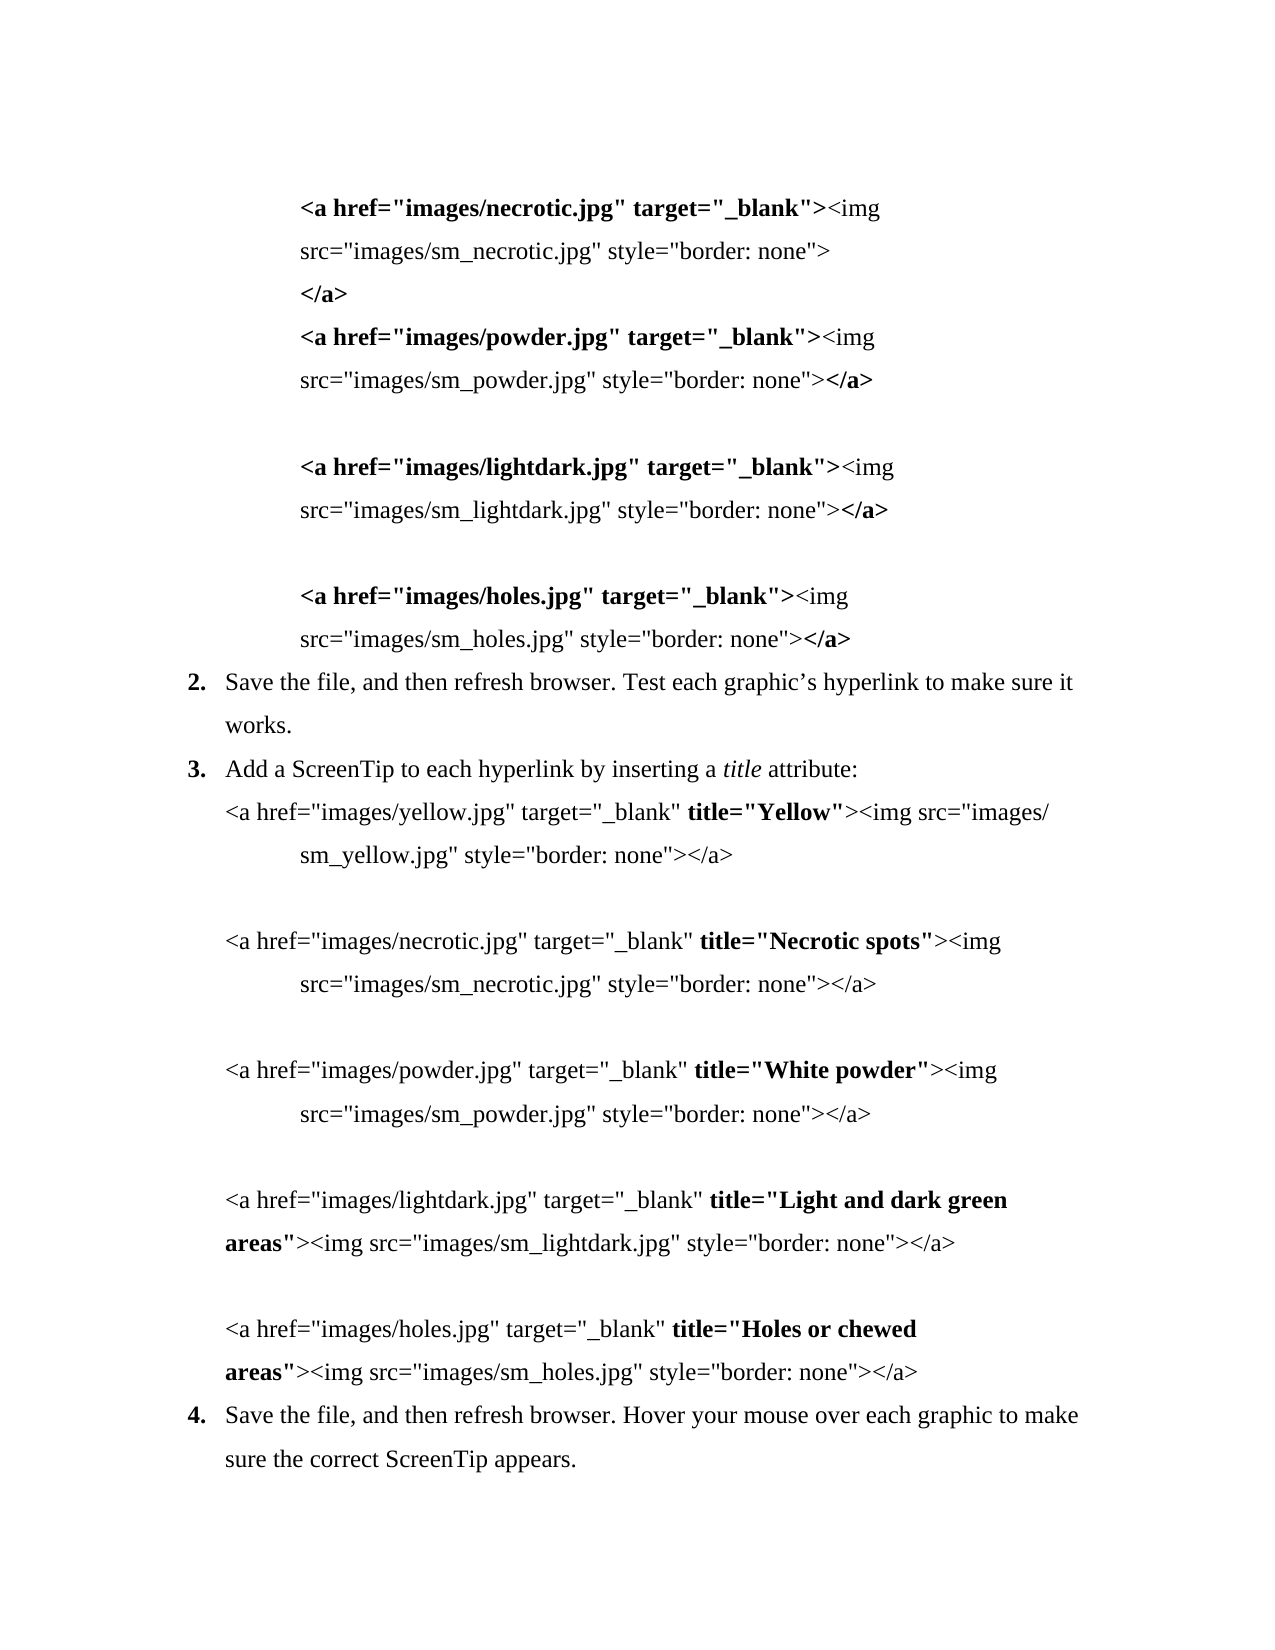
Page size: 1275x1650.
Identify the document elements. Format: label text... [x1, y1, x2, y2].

list Save the file, and then refresh browser. Test each graphic’s hyperlink to make sure it works. [187, 667, 1125, 739]
text <a href="images/powder.jpg" target="_blank"><img src="images/sm_powder.jpg" style="border: none"></a> [300, 322, 1125, 394]
text <a href="images/necrotic.jpg" target="_blank" title="Necrotic spots"><img [150, 926, 1125, 955]
text sm_yellow.jpg" style="border: none"></a> [225, 840, 1125, 869]
text <a href="images/powder.jpg" target="_blank" title="White powder"><img [150, 1056, 1125, 1084]
text </a> [300, 279, 1125, 308]
text <a href="images/holes.jpg" target="_blank"><img src="images/sm_holes.jpg" style="border: none"></a> [300, 581, 1125, 653]
text src="images/sm_powder.jpg" style="border: none"></a> [225, 1099, 1125, 1127]
text <a href="images/yellow.jpg" target="_blank" title="Yellow"><img src="images/ [150, 797, 1125, 826]
list Save the file, and then refresh browser. Hover your mouse over each graphic to make sure the correct ScreenTip appears. [187, 1401, 1125, 1472]
text <a href="images/necrotic.jpg" target="_blank"><img src="images/sm_necrotic.jpg" style="border: none"> [300, 193, 1125, 265]
text <a href="images/lightdark.jpg" target="_blank"><img src="images/sm_lightdark.jpg" style="border: none"></a> [300, 452, 1125, 524]
text <a href="images/holes.jpg" target="_blank" title="Holes or chewed [150, 1314, 1125, 1343]
text <a href="images/lightdark.jpg" target="_blank" title="Light and dark green [150, 1185, 1125, 1214]
text areas"><img src="images/sm_lightdark.jpg" style="border: none"></a> [150, 1228, 1125, 1257]
list Add a ScreenTip to each hyperlink by inserting a title attribute: [187, 754, 1125, 782]
text areas"><img src="images/sm_holes.jpg" style="border: none"></a> [150, 1357, 1125, 1386]
text src="images/sm_necrotic.jpg" style="border: none"></a> [225, 969, 1125, 998]
